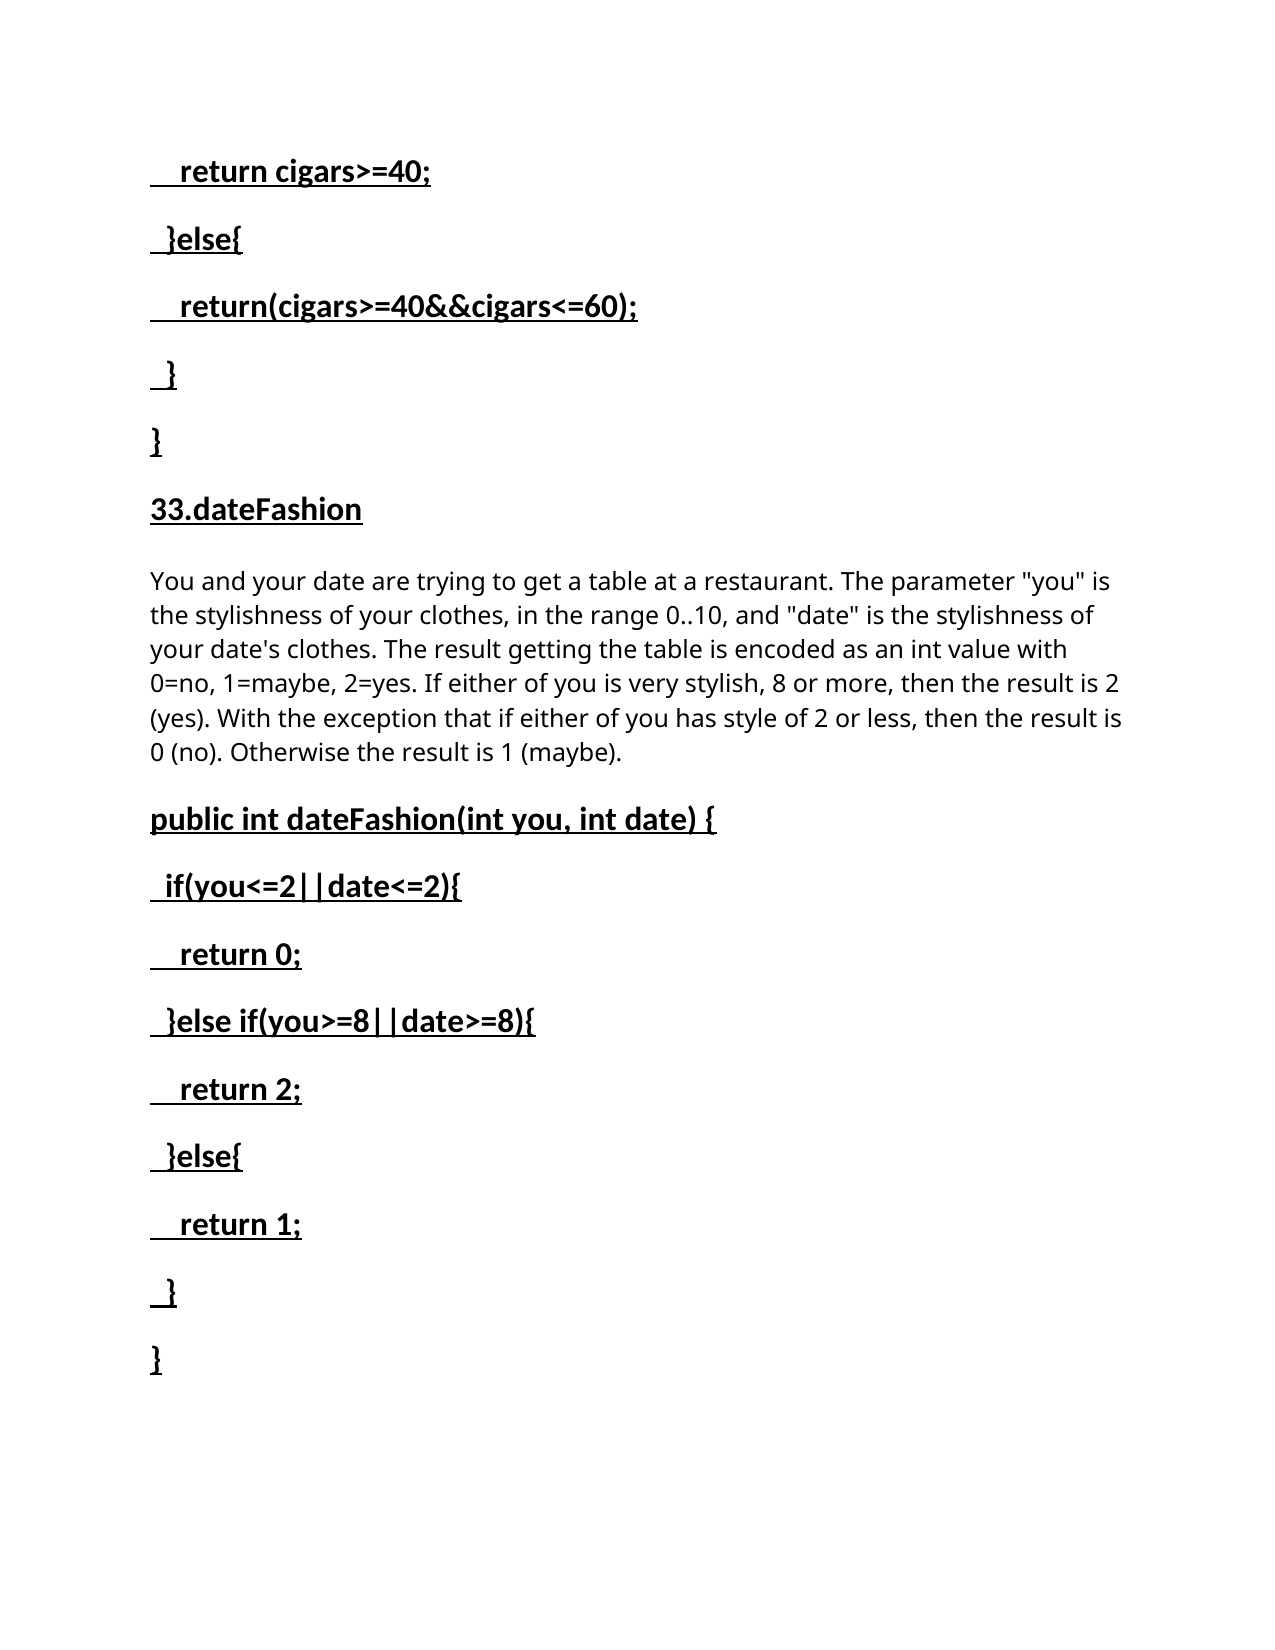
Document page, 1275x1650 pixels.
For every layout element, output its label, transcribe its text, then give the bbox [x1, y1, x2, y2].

text return(cigars>=40&&cigars<=60); [150, 285, 1125, 326]
text } [150, 420, 1125, 461]
text You and your date are trying to get a table at a restaurant. The parameter "you" is the stylishness of your clothes, in the range 0..10, and "date" is the stylishness of your date's clothes. The result getting the table is encoded as an int value with 0=no, 1=maybe, 2=yes. If either of you is very stylish, 8 or more, then the result is 2 (yes). With the exception that if either of you has style of 2 or less, then the result is 0 (no). Otherwise the result is 1 (maybe). [150, 564, 1125, 768]
text return 2; [150, 1068, 1125, 1109]
text if(you<=2||date<=2){ [150, 865, 1125, 906]
text } [150, 353, 1125, 393]
text return 0; [150, 933, 1125, 973]
text public int dateFashion(int you, int date) { [150, 797, 1125, 838]
text return cigars>=40; [150, 150, 1125, 191]
text } [150, 1338, 1125, 1379]
text 33.dateFashion [150, 488, 1125, 529]
text }else{ [150, 218, 1125, 258]
text }else if(you>=8||date>=8){ [150, 1000, 1125, 1041]
text return 1; [150, 1203, 1125, 1244]
text } [150, 1271, 1125, 1311]
text }else{ [150, 1136, 1125, 1176]
